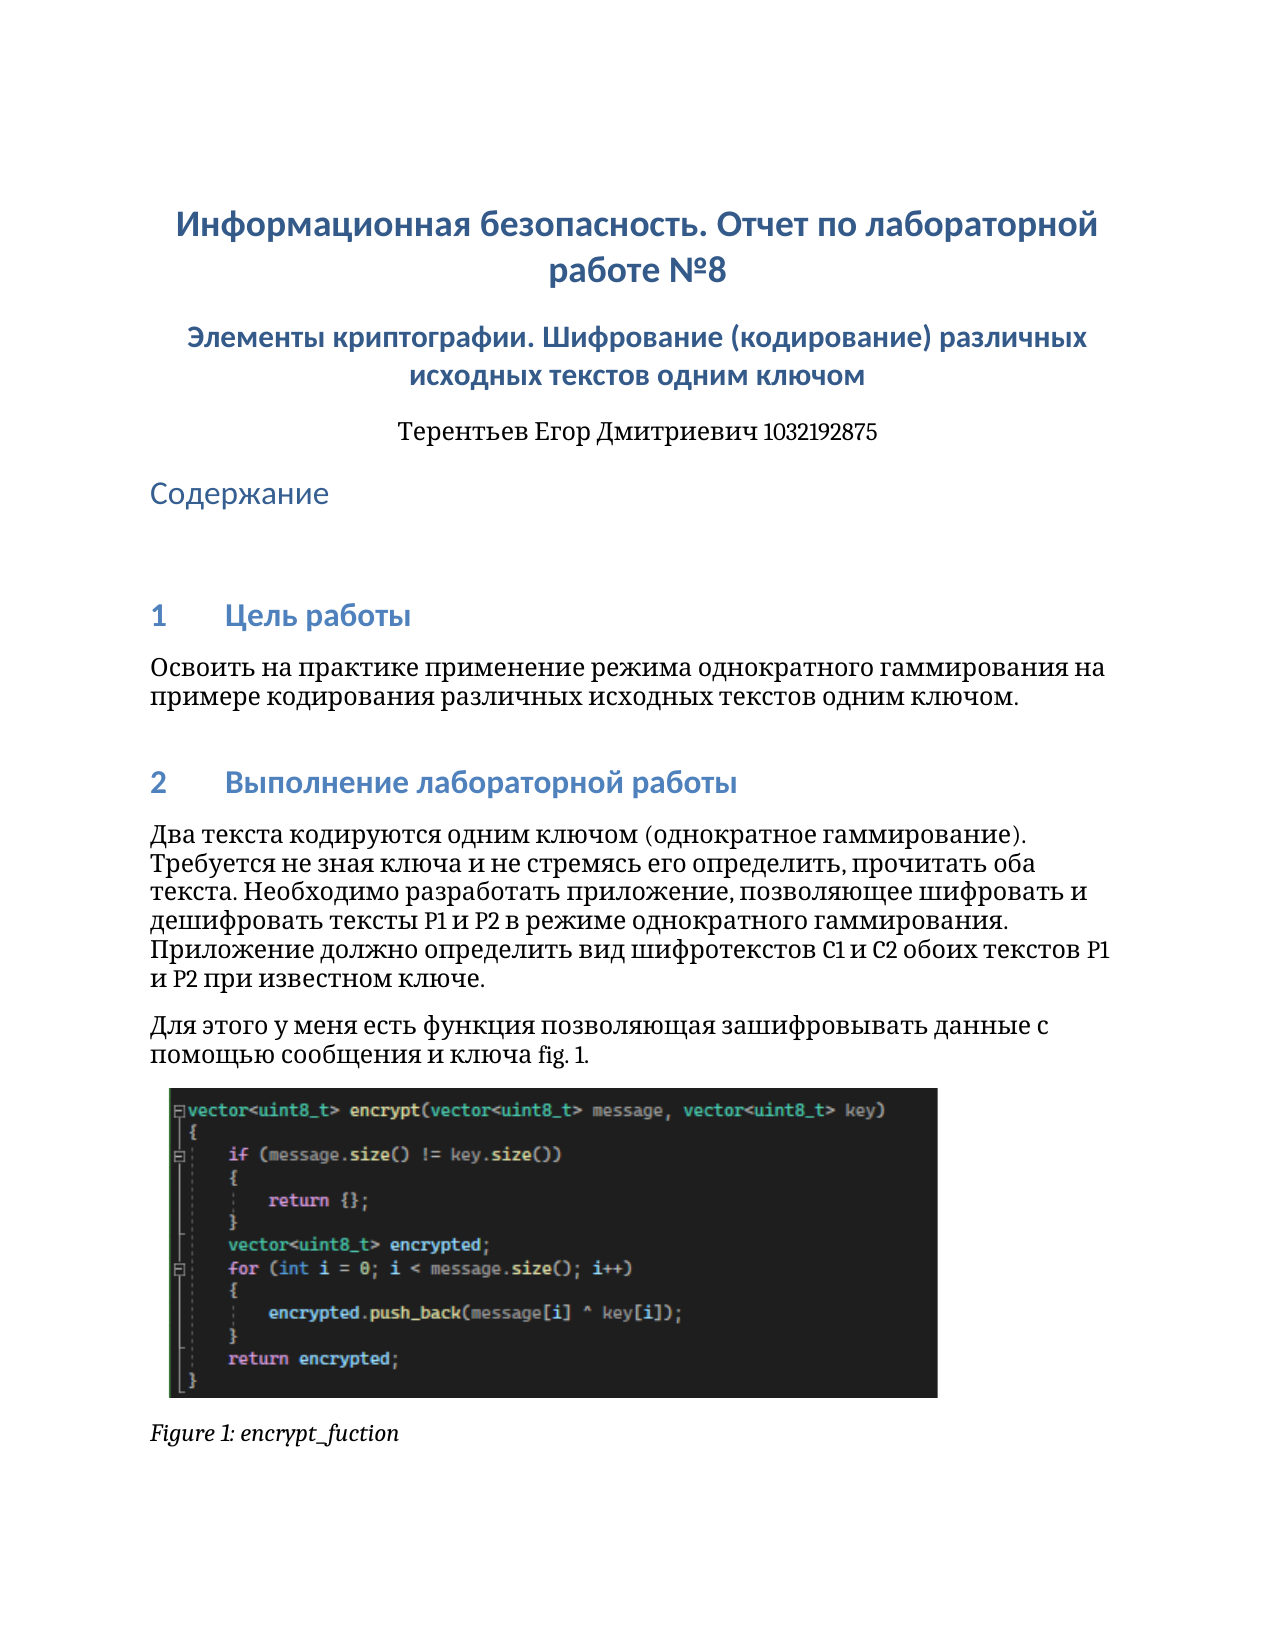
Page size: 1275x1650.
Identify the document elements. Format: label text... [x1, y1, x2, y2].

text Терентьев Егор Дмитриевич 1032192875 [150, 418, 1125, 447]
text Figure 1: encrypt_fuction [150, 1419, 1125, 1447]
picture [168, 1088, 938, 1398]
title Информационная безопасность. Отчет по лабораторной работе №8 [150, 200, 1125, 292]
subtitle Элементы криптографии. Шифрование (кодирование) различных исходных текстов одним ключом [150, 317, 1125, 393]
text Для этого у меня есть функция позволяющая зашифровывать данные с помощью сообщения и ключа fig. 1. [150, 1012, 1125, 1069]
subtitle 1 Цель работы [150, 594, 1125, 635]
text Два текста кодируются одним ключом (однократное гаммирование). Требуется не зная ключа и не стремясь его определить, прочитать оба текста. Необходимо разработать приложение, позволяющее шифровать и дешифровать тексты P1 и P2 в режиме однократного гаммирования. Приложение должно определить вид шифротекстов C1 и C2 обоих текстов P1 и P2 при известном ключе. [150, 821, 1125, 993]
text Освоить на практике применение режима однократного гаммирования на примере кодирования различных исходных текстов одним ключом. [150, 654, 1125, 711]
subtitle 2 Выполнение лабораторной работы [150, 761, 1125, 802]
